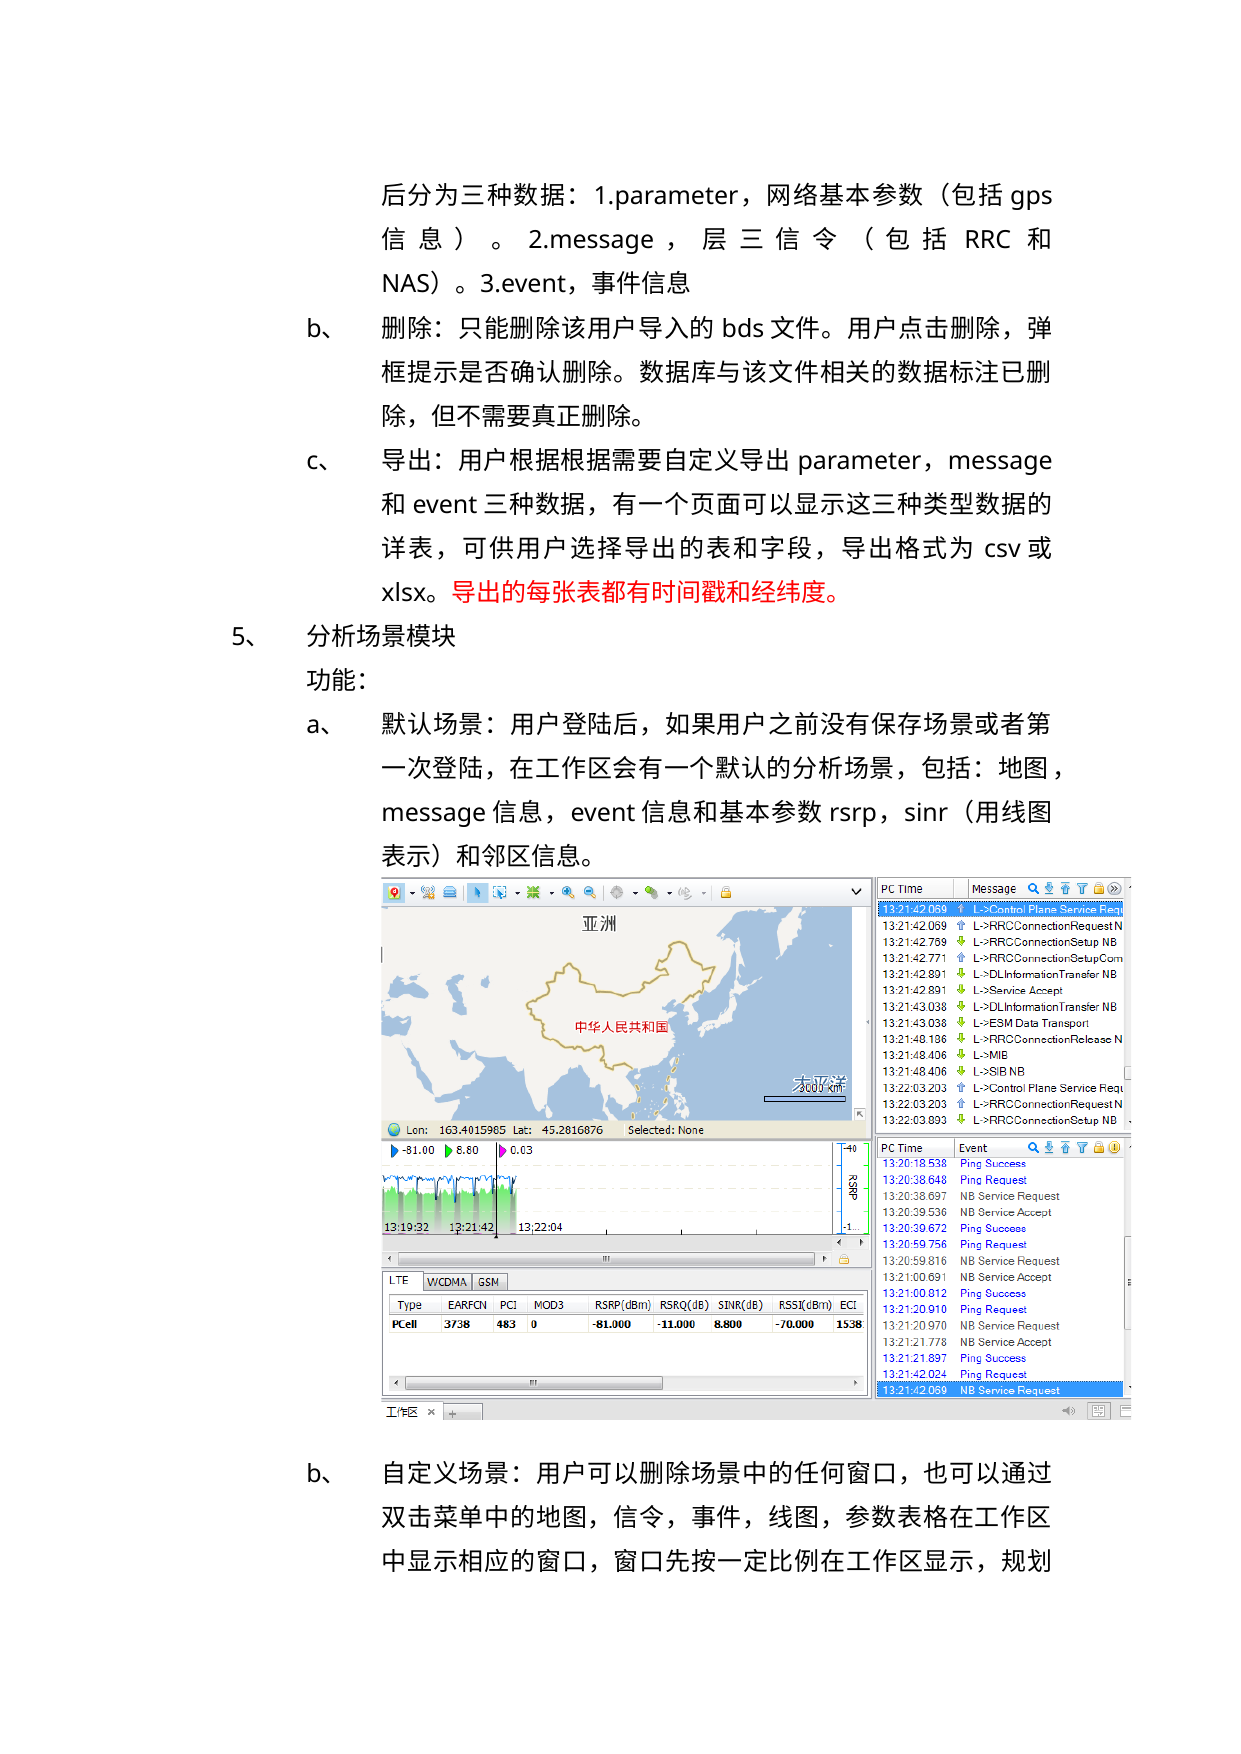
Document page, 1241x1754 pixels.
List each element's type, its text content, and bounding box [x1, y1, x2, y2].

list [306, 172, 1053, 304]
list 删除：只能删除该用户导入的bds文件。用户点击删除，弹框提示是否确认删除。数据库与该文件相关的数据标注已删除，但不需要真正删除。 [306, 304, 1053, 436]
list 默认场景：用户登陆后，如果用户之前没有保存场景或者第一次登陆，在工作区会有一个默认的分析场景，包括：地图，message信息，event信息和基本参数rsrp，sinr（用线图表示）和邻区信息。 [306, 701, 1053, 877]
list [306, 1450, 1053, 1582]
list 分析场景模块 [231, 613, 1053, 657]
list 功能： [306, 657, 1053, 701]
picture [381, 877, 1132, 1420]
list 导出：用户根据根据需要自定义导出parameter，message和event三种数据，有一个页面可以显示这三种类型数据的详表，可供用户选择导出的表和字段，导出格式为csv或xlsx。导出的每张表都有时间戳和经纬度。 [306, 436, 1053, 613]
